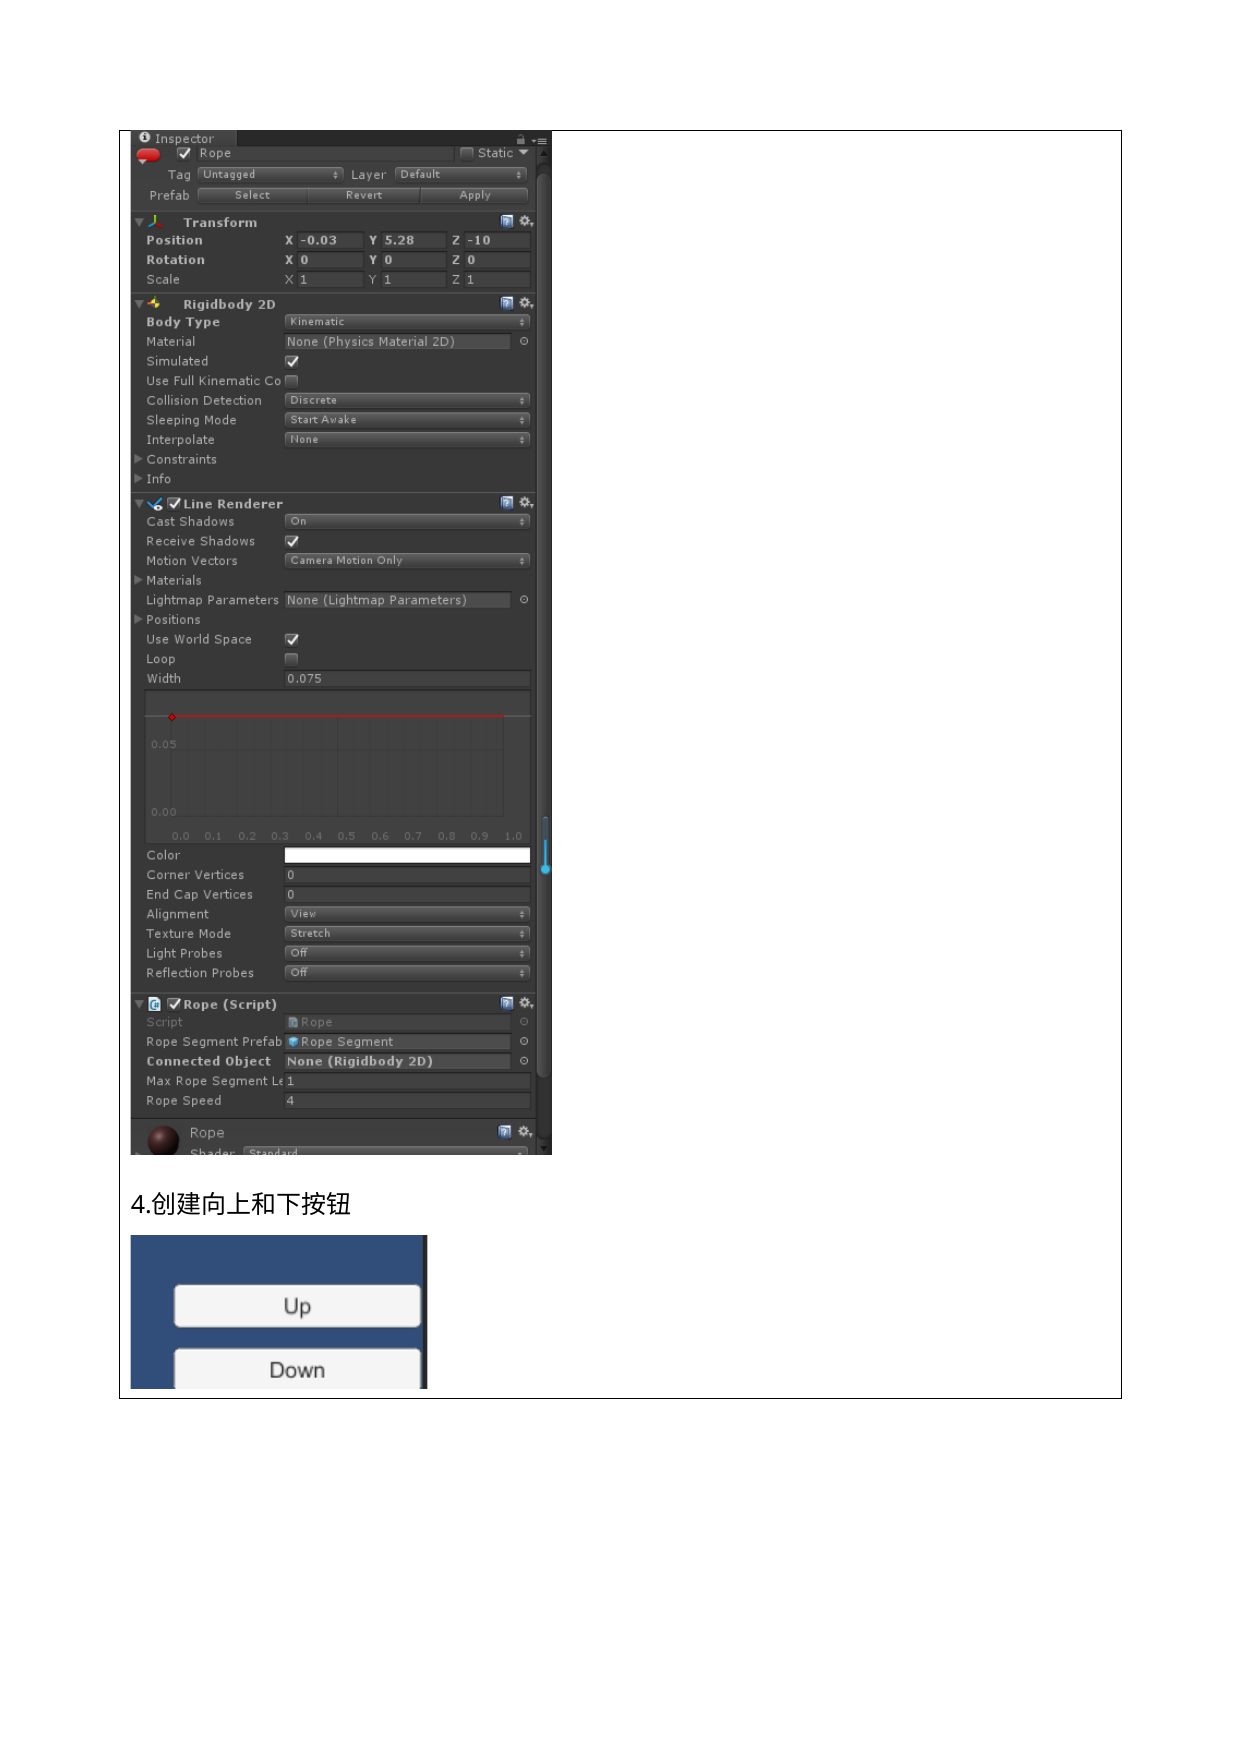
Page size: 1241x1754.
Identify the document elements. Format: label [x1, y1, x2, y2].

picture [130, 130, 552, 1155]
picture [130, 1235, 428, 1389]
table_cell [120, 131, 1121, 1398]
